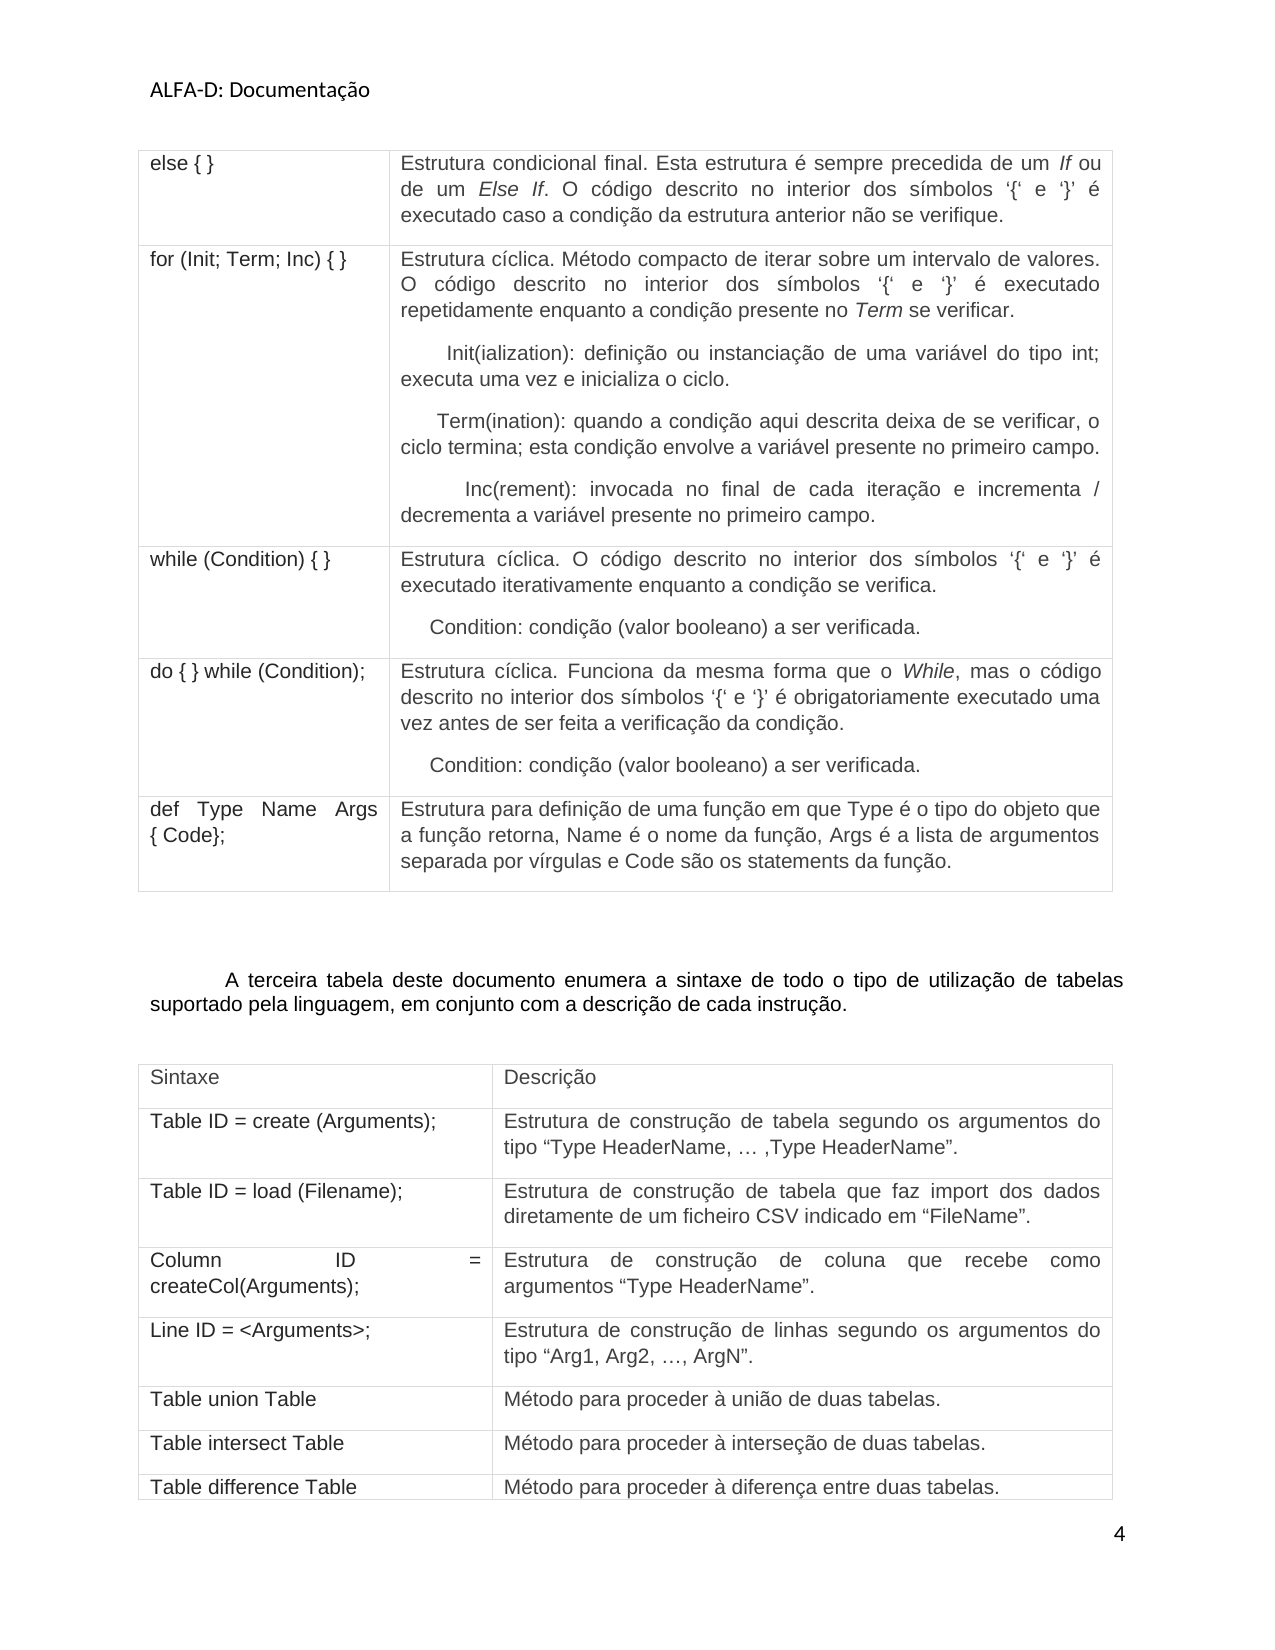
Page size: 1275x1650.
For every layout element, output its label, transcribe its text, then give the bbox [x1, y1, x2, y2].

table_header Descrição [493, 1065, 1112, 1108]
table_cell Estrutura de construção de tabela segundo os argumentos do tipo “Type HeaderName, … ,Type HeaderName”. [493, 1109, 1112, 1177]
table_cell Estrutura condicional final. Esta estrutura é sempre precedida de um If ou de um Else If. O código descrito no interior dos símbolos ‘{‘ e ‘}’ é executado caso a condição da estrutura anterior não se verifique. [390, 151, 1112, 245]
table_cell while (Condition) { } [139, 547, 389, 658]
table_cell Column ID = createCol(Arguments); [139, 1248, 492, 1317]
table_cell Estrutura cíclica. Funciona da mesma forma que o While, mas o código descrito no interior dos símbolos ‘{‘ e ‘}’ é obrigatoriamente executado uma vez antes de ser feita a verificação da condição. Condition: condição (valor booleano) a ser verificada. [390, 659, 1112, 796]
table_cell def Type Name Args { Code}; [139, 797, 389, 891]
table_cell Table ID = load (Filename); [139, 1179, 492, 1247]
table_cell Estrutura de construção de linhas segundo os argumentos do tipo “Arg1, Arg2, …, ArgN”. [493, 1318, 1112, 1386]
table_cell Table intersect Table [139, 1431, 492, 1474]
table_cell Método para proceder à interseção de duas tabelas. [493, 1431, 1112, 1474]
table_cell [493, 1475, 1112, 1499]
table_cell Estrutura de construção de tabela que faz import dos dados diretamente de um ficheiro CSV indicado em “FileName”. [493, 1179, 1112, 1247]
table_cell Line ID = <Arguments>; [139, 1318, 492, 1386]
table_cell Estrutura para definição de uma função em que Type é o tipo do objeto que a função retorna, Name é o nome da função, Args é a lista de argumentos separada por vírgulas e Code são os statements da função. [390, 797, 1112, 891]
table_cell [139, 1475, 492, 1499]
table_cell Estrutura cíclica. Método compacto de iterar sobre um intervalo de valores. O código descrito no interior dos símbolos ‘{‘ e ‘}’ é executado repetidamente enquanto a condição presente no Term se verificar. Init(ialization): definição ou instanciação de uma variável do tipo int; executa uma vez e inicializa o ciclo. Term(ination): quando a condição aqui descrita deixa de se verificar, o ciclo termina; esta condição envolve a variável presente no primeiro campo. Inc(rement): invocada no final de cada iteração e incrementa / decrementa a variável presente no primeiro campo. [390, 246, 1112, 546]
table_cell do { } while (Condition); [139, 659, 389, 796]
table_cell Estrutura cíclica. O código descrito no interior dos símbolos ‘{‘ e ‘}’ é executado iterativamente enquanto a condição se verifica. Condition: condição (valor booleano) a ser verificada. [390, 547, 1112, 658]
table_cell else { } [139, 151, 389, 245]
table_cell Table union Table [139, 1387, 492, 1430]
table_cell Table ID = create (Arguments); [139, 1109, 492, 1177]
table_cell Método para proceder à união de duas tabelas. [493, 1387, 1112, 1430]
text A terceira tabela deste documento enumera a sintaxe de todo o tipo de utilização de tabelas suportado pela linguagem, em conjunto com a descrição de cada instrução. [150, 968, 1125, 1016]
table_header Sintaxe [139, 1065, 492, 1108]
table_cell for (Init; Term; Inc) { } [139, 246, 389, 546]
table_cell Estrutura de construção de coluna que recebe como argumentos “Type HeaderName”. [493, 1248, 1112, 1317]
